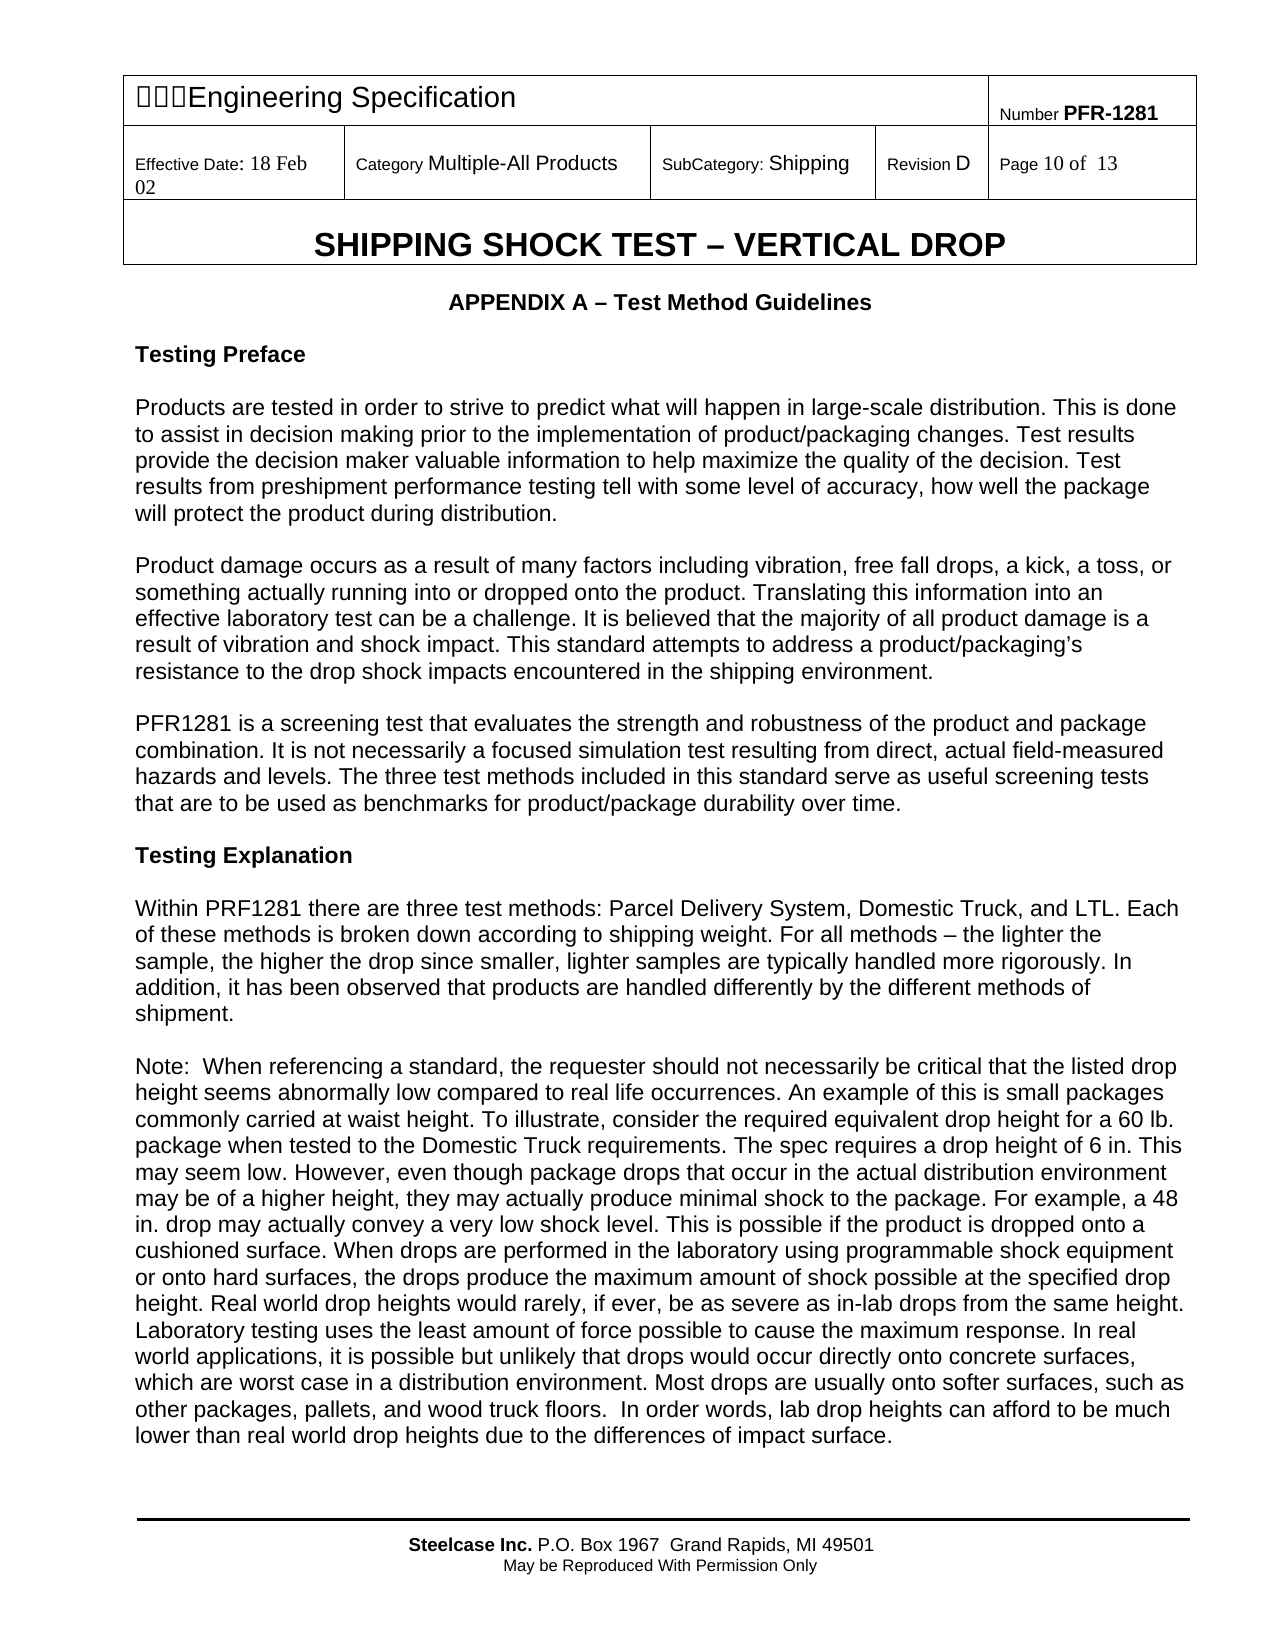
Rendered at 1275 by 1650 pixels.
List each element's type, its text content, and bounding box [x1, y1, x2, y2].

text APPENDIX A – Test Method Guidelines [135, 289, 1185, 315]
text PFR1281 is a screening test that evaluates the strength and robustness of the product and package combination. It is not necessarily a focused simulation test resulting from direct, actual field-measured hazards and levels. The three test methods included in this standard serve as useful screening tests that are to be used as benchmarks for product/package durability over time. [135, 710, 1185, 816]
text Note: When referencing a standard, the requester should not necessarily be critical that the listed drop height seems abnormally low compared to real life occurrences. An example of this is small packages commonly carried at waist height. To illustrate, consider the required equivalent drop height for a 60 lb. package when tested to the Domestic Truck requirements. The spec requires a drop height of 6 in. This may seem low. However, even though package drops that occur in the actual distribution environment may be of a higher height, they may actually produce minimal shock to the package. For example, a 48 in. drop may actually convey a very low shock level. This is possible if the product is dropped onto a cushioned surface. When drops are performed in the laboratory using programmable shock equipment or onto hard surfaces, the drops produce the maximum amount of shock possible at the specified drop height. Real world drop heights would rarely, if ever, be as severe as in-lab drops from the same height. Laboratory testing uses the least amount of force possible to cause the maximum response. In real world applications, it is possible but unlikely that drops would occur directly onto concrete surfaces, which are worst case in a distribution environment. Most drops are usually onto softer surfaces, such as other packages, pallets, and wood truck floors. In order words, lab drop heights can afford to be much lower than real world drop heights due to the differences of impact surface. [135, 1053, 1185, 1448]
text Products are tested in order to strive to predict what will happen in large-scale distribution. This is done to assist in decision making prior to the implementation of product/packaging changes. Test results provide the decision maker valuable information to help maximize the quality of the decision. Test results from preshipment performance testing tell with some level of accuracy, how well the package will protect the product during distribution. [135, 394, 1185, 526]
text Testing Explanation [135, 842, 1185, 868]
text Within PRF1281 there are three test methods: Parcel Delivery System, Domestic Truck, and LTL. Each of these methods is broken down according to shipping weight. For all methods – the lighter the sample, the higher the drop since smaller, lighter samples are typically handled more rigorously. In addition, it has been observed that products are handled differently by the different methods of shipment. [135, 895, 1185, 1027]
text Product damage occurs as a result of many factors including vibration, free fall drops, a kick, a toss, or something actually running into or dropped onto the product. Translating this information into an effective laboratory test can be a challenge. It is believed that the majority of all product damage is a result of vibration and shock impact. This standard attempts to address a product/packaging’s resistance to the drop shock impacts encountered in the shipping environment. [135, 552, 1185, 684]
text Testing Preface [135, 341, 1185, 368]
